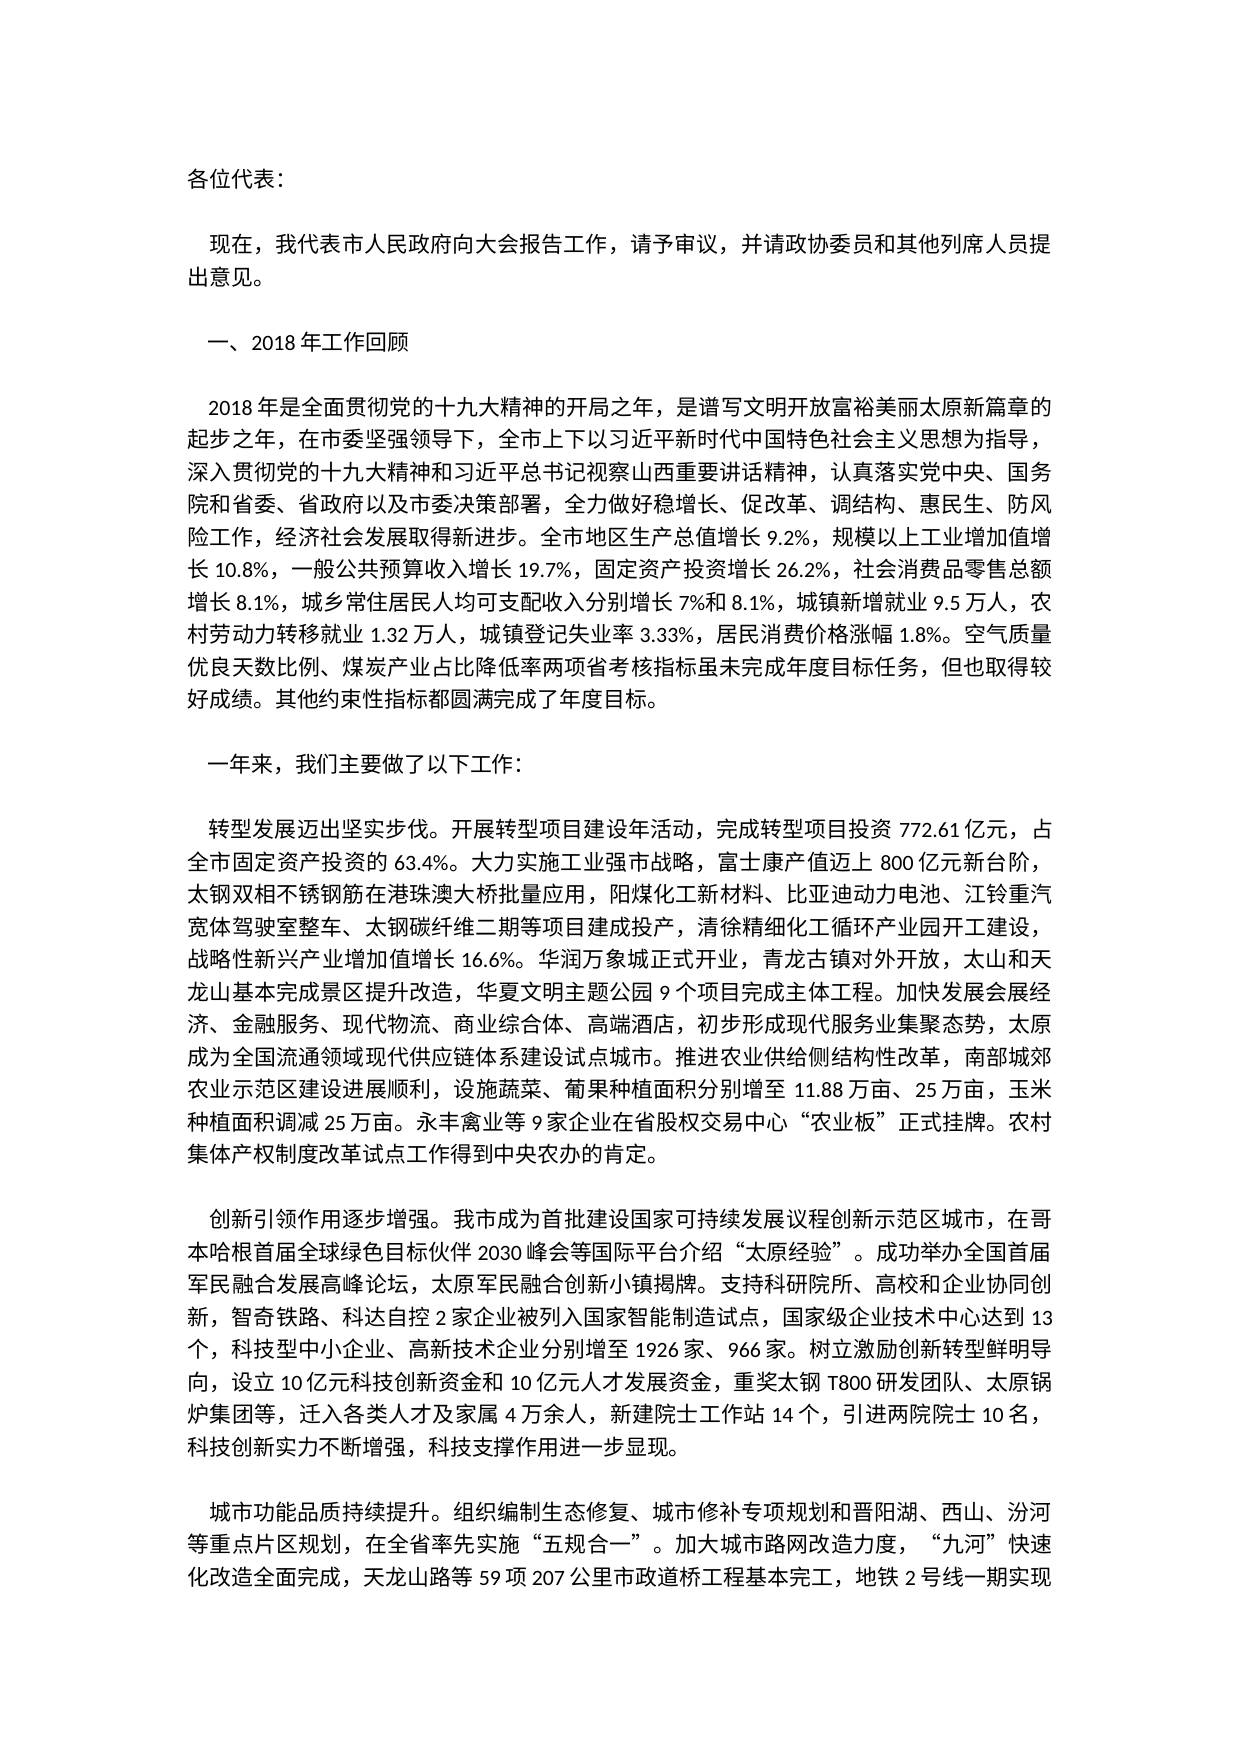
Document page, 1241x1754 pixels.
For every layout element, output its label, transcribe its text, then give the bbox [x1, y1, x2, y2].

text 各位代表： [187, 162, 1053, 194]
text 现在，我代表市人民政府向大会报告工作，请予审议，并请政协委员和其他列席人员提出意见。 [187, 227, 1053, 292]
text 一、2018年工作回顾 [187, 324, 1053, 357]
text 转型发展迈出坚实步伐。开展转型项目建设年活动，完成转型项目投资772.61亿元，占全市固定资产投资的63.4%。大力实施工业强市战略，富士康产值迈上800亿元新台阶，太钢双相不锈钢筋在港珠澳大桥批量应用，阳煤化工新材料、比亚迪动力电池、江铃重汽宽体驾驶室整车、太钢碳纤维二期等项目建成投产，清徐精细化工循环产业园开工建设，战略性新兴产业增加值增长16.6%。华润万象城正式开业，青龙古镇对外开放，太山和天龙山基本完成景区提升改造，华夏文明主题公园9个项目完成主体工程。加快发展会展经济、金融服务、现代物流、商业综合体、高端酒店，初步形成现代服务业集聚态势，太原成为全国流通领域现代供应链体系建设试点城市。推进农业供给侧结构性改革，南部城郊农业示范区建设进展顺利，设施蔬菜、葡果种植面积分别增至11.88万亩、25万亩，玉米种植面积调减25万亩。永丰禽业等9家企业在省股权交易中心“农业板”正式挂牌。农村集体产权制度改革试点工作得到中央农办的肯定。 [187, 812, 1053, 1169]
text 创新引领作用逐步增强。我市成为首批建设国家可持续发展议程创新示范区城市，在哥本哈根首届全球绿色目标伙伴2030峰会等国际平台介绍“太原经验”。成功举办全国首届军民融合发展高峰论坛，太原军民融合创新小镇揭牌。支持科研院所、高校和企业协同创新，智奇铁路、科达自控2家企业被列入国家智能制造试点，国家级企业技术中心达到13个，科技型中小企业、高新技术企业分别增至1926家、966家。树立激励创新转型鲜明导向，设立10亿元科技创新资金和10亿元人才发展资金，重奖太钢 T800 研发团队、太原锅炉集团等，迁入各类人才及家属4万余人，新建院士工作站14个，引进两院院士10名，科技创新实力不断增强，科技支撑作用进一步显现。 [187, 1202, 1053, 1462]
text 一年来，我们主要做了以下工作： [187, 747, 1053, 779]
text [187, 1494, 1053, 1592]
text 2018年是全面贯彻党的十九大精神的开局之年，是谱写文明开放富裕美丽太原新篇章的起步之年，在市委坚强领导下，全市上下以习近平新时代中国特色社会主义思想为指导，深入贯彻党的十九大精神和习近平总书记视察山西重要讲话精神，认真落实党中央、国务院和省委、省政府以及市委决策部署，全力做好稳增长、促改革、调结构、惠民生、防风险工作，经济社会发展取得新进步。全市地区生产总值增长9.2%，规模以上工业增加值增长10.8%，一般公共预算收入增长19.7%，固定资产投资增长26.2%，社会消费品零售总额增长8.1%，城乡常住居民人均可支配收入分别增长7%和8.1%，城镇新增就业9.5万人，农村劳动力转移就业1.32万人，城镇登记失业率3.33%，居民消费价格涨幅1.8%。空气质量优良天数比例、煤炭产业占比降低率两项省考核指标虽未完成年度目标任务，但也取得较好成绩。其他约束性指标都圆满完成了年度目标。 [187, 389, 1053, 714]
